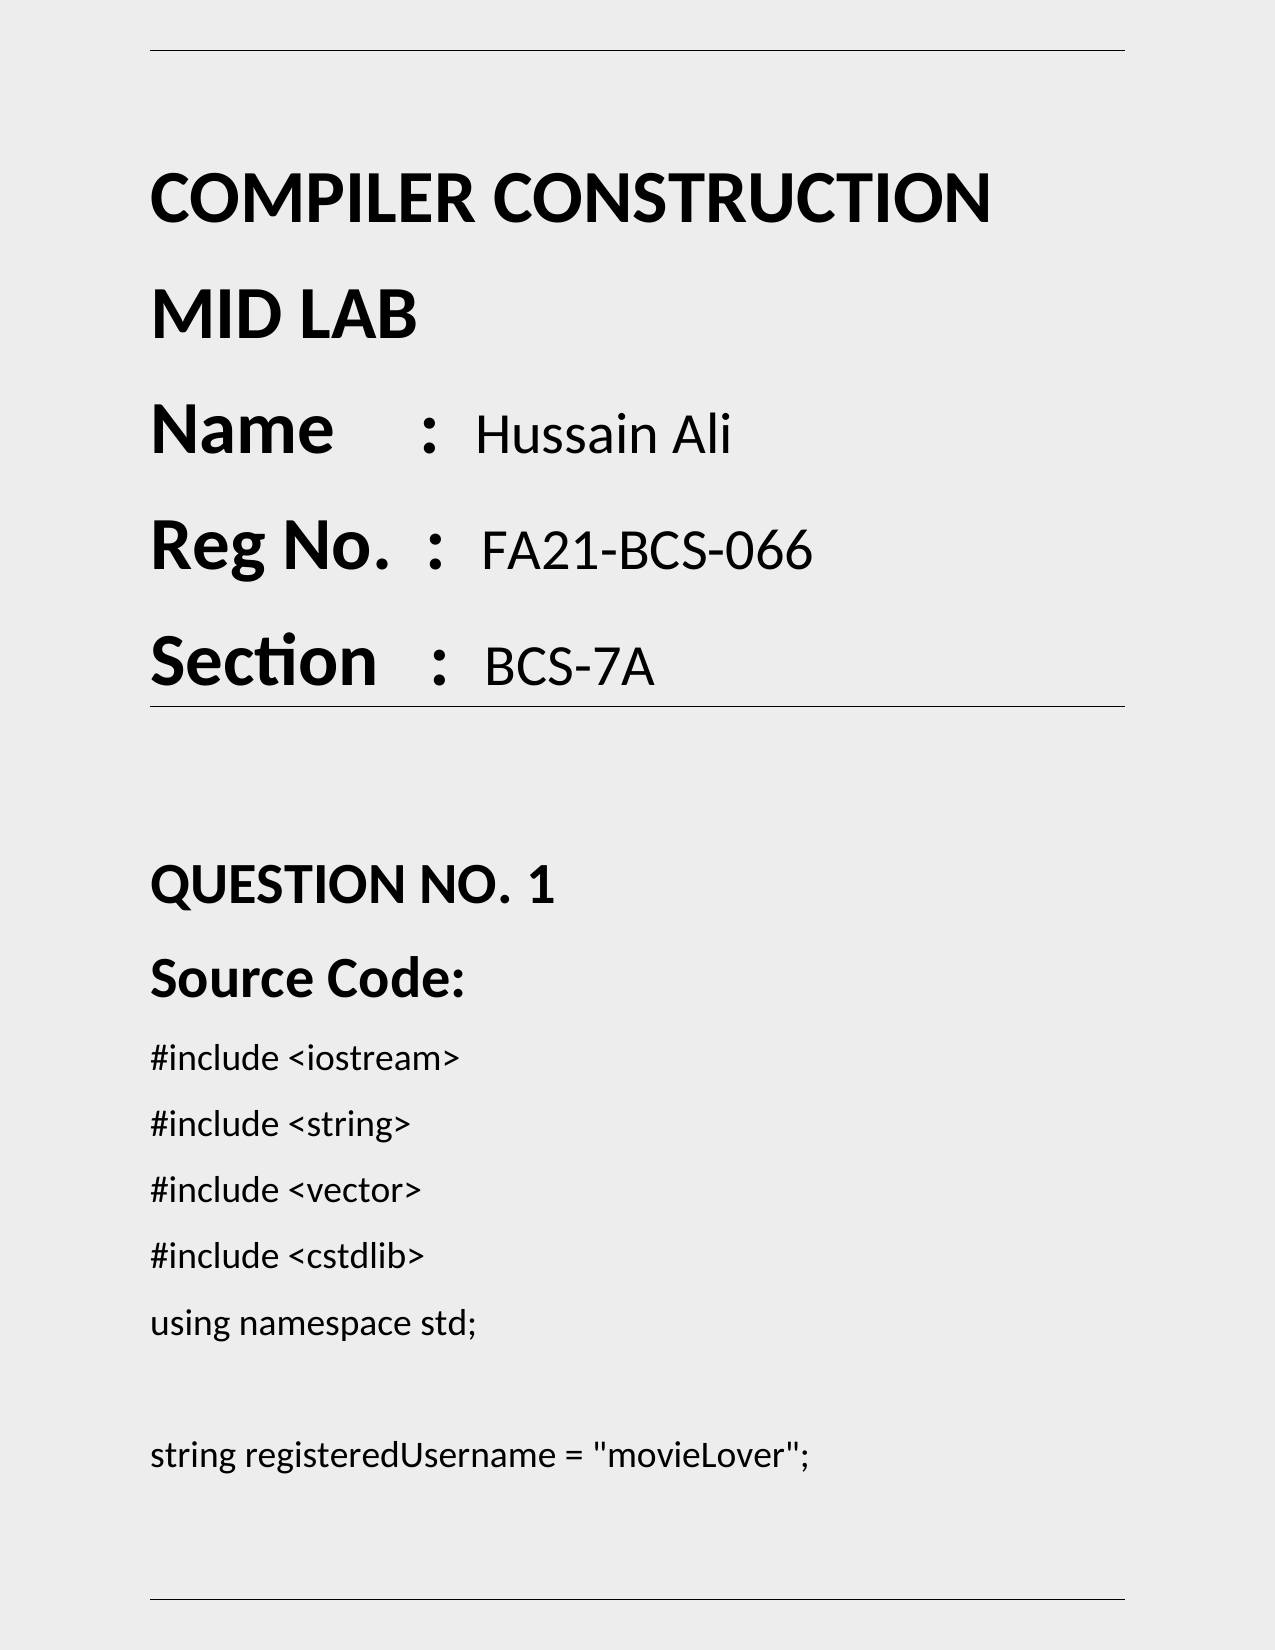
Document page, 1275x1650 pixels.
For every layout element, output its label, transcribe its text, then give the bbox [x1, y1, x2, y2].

text #include <string> [150, 1100, 1125, 1146]
text string registeredUsername = "movieLover"; [150, 1431, 1125, 1477]
text #include <vector> [150, 1166, 1125, 1212]
text #include <iostream> [150, 1034, 1125, 1080]
text #include <cstdlib> [150, 1232, 1125, 1278]
text COMPILER CONSTRUCTION [150, 150, 1125, 242]
text Source Code: [150, 940, 1125, 1012]
text using namespace std; [150, 1298, 1125, 1344]
text Section : BCS-7A [150, 612, 1125, 706]
text Reg No. : FA21-BCS-066 [150, 497, 1125, 588]
text MID LAB [150, 266, 1125, 357]
text QUESTION NO. 1 [150, 847, 1125, 918]
text Name : Hussain Ali [150, 381, 1125, 473]
